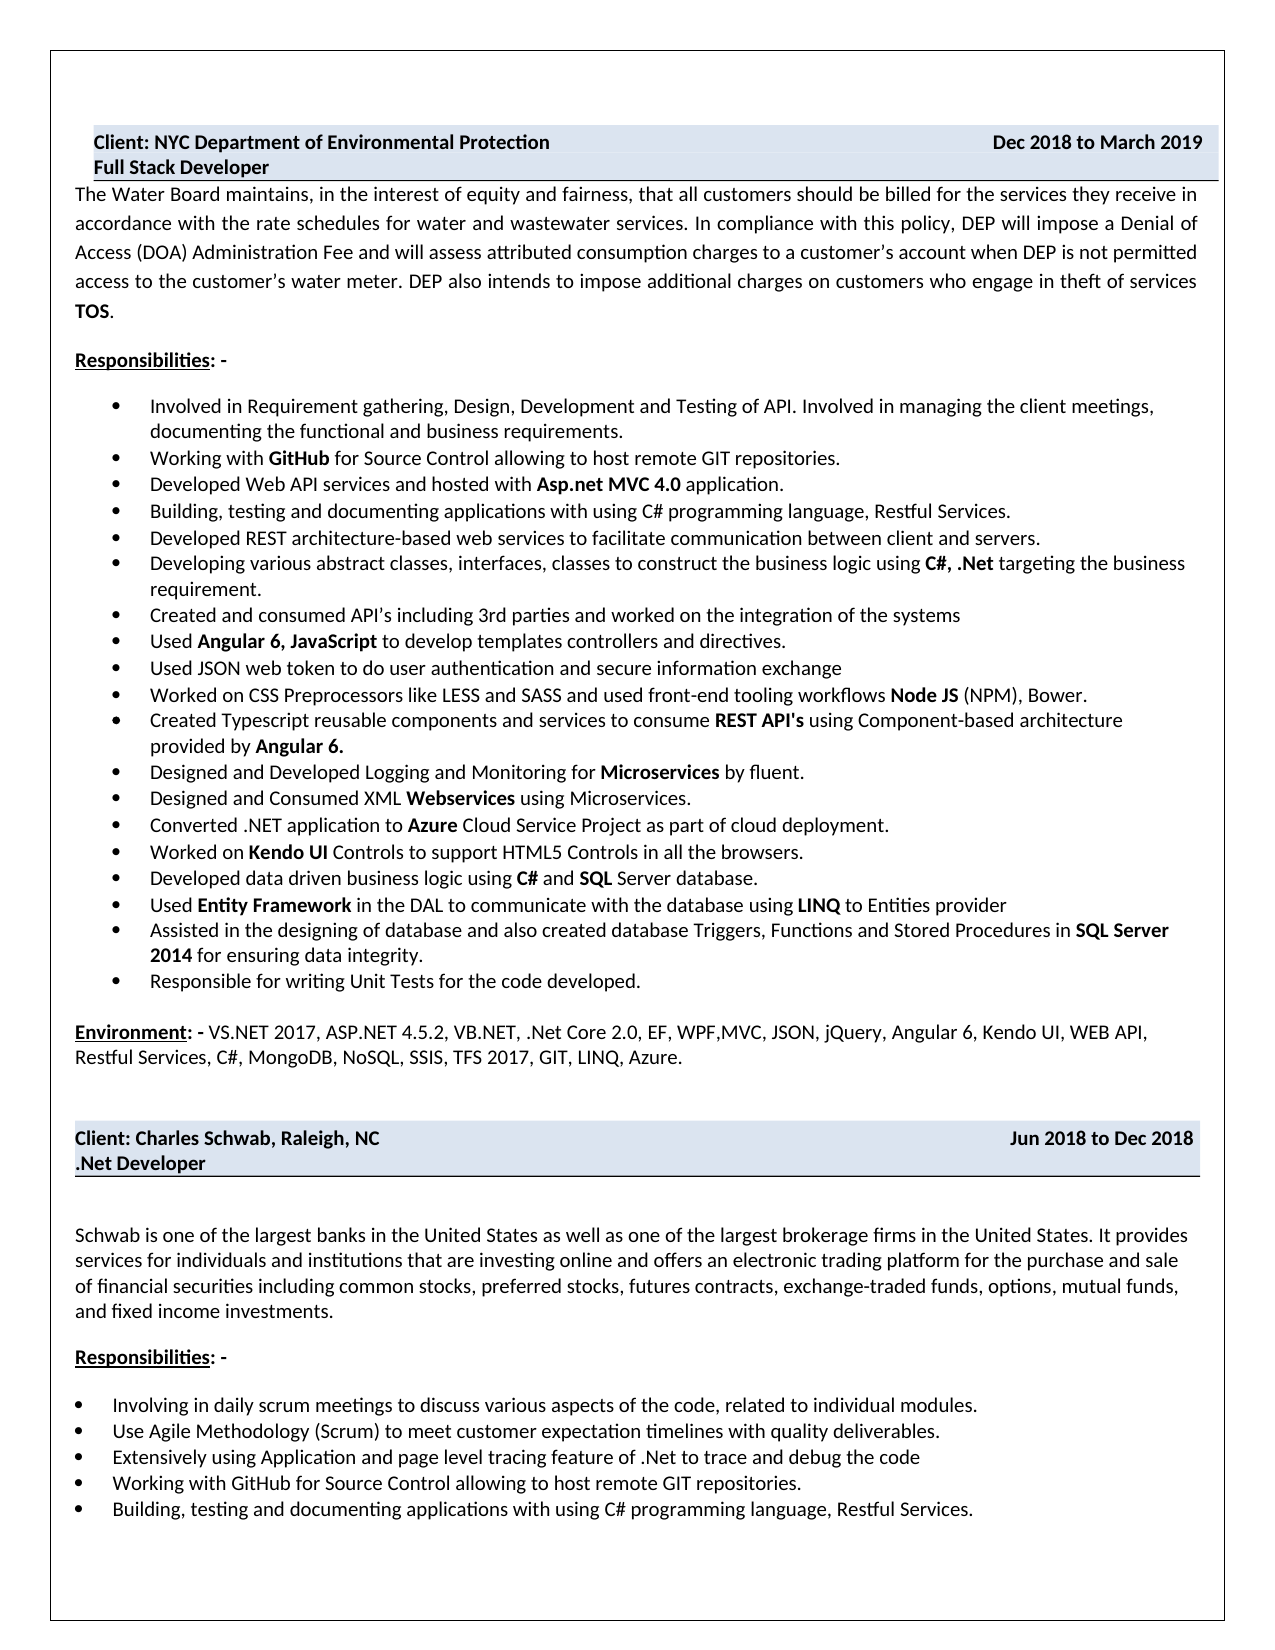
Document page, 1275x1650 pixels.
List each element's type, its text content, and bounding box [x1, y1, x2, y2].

list Created Typescript reusable components and services to consume REST API's using Component-based architecture provided by Angular 6. [112, 707, 1123, 758]
list Responsible for writing Unit Tests for the code developed. [112, 968, 1217, 993]
list Developed REST architecture-based web services to facilitate communication between client and servers. [112, 524, 1217, 550]
list Developed data driven business logic using C# and SQL Server database. [112, 864, 1217, 891]
list Assisted in the designing of database and also created database Triggers, Functions and Stored Procedures in SQL Server 2014 for ensuring data integrity. [112, 917, 1169, 968]
list Worked on Kendo UI Controls to support HTML5 Controls in all the browsers. [112, 838, 1217, 864]
list Building, testing and documenting applications with using C# programming language, Restful Services. [112, 497, 1217, 524]
list Designed and Consumed XML Webservices using Microservices. [112, 784, 1217, 811]
subtitle Responsibilities: - [75, 1344, 1217, 1370]
list Building, testing and documenting applications with using C# programming language, Restful Services. [75, 1496, 1217, 1521]
list Involving in daily scrum meetings to discuss various aspects of the code, related to individual modules. [75, 1391, 1217, 1417]
list Created and consumed API’s including 3rd parties and worked on the integration of the systems [112, 601, 1217, 628]
list Working with GitHub for Source Control allowing to host remote GIT repositories. [112, 444, 1217, 471]
list Designed and Developed Logging and Monitoring for Microservices by fluent. [112, 758, 1217, 784]
text Restful Services, C#, MongoDB, NoSQL, SSIS, TFS 2017, GIT, LINQ, Azure. [75, 1044, 1217, 1070]
subtitle Responsibilities: - [75, 347, 1217, 372]
list Use Agile Methodology (Scrum) to meet customer expectation timelines with quality deliverables. [75, 1417, 1217, 1444]
text Environment: - VS.NET 2017, ASP.NET 4.5.2, VB.NET, .Net Core 2.0, EF, WPF,MVC, JSON, jQuery, Angular 6, Kendo UI, WEB API, [75, 1019, 1217, 1044]
list Worked on CSS Preprocessors like LESS and SASS and used front-end tooling workflows Node JS (NPM), Bower. [112, 681, 1217, 707]
list Converted .NET application to Azure Cloud Service Project as part of cloud deployment. [112, 811, 1217, 838]
list Used Entity Framework in the DAL to communicate with the database using LINQ to Entities provider [112, 891, 1217, 917]
list Developed Web API services and hosted with Asp.net MVC 4.0 application. [112, 471, 1217, 497]
list Developing various abstract classes, interfaces, classes to construct the business logic using C#, .Net targeting the business requirement. [112, 550, 1186, 601]
list Used Angular 6, JavaScript to develop templates controllers and directives. [112, 628, 1217, 654]
list Working with GitHub for Source Control allowing to host remote GIT repositories. [75, 1469, 1217, 1496]
text Schwab is one of the largest banks in the United States as well as one of the largest brokerage firms in the United States. It provides services for individuals and institutions that are investing online and offers an electronic trading platform for the purchase and sale of financial securities including common stocks, preferred stocks, futures contracts, exchange-traded funds, options, mutual funds, and fixed income investments. [75, 1222, 1194, 1324]
list Used JSON web token to do user authentication and secure information exchange [112, 654, 1217, 681]
text The Water Board maintains, in the interest of equity and fairness, that all customers should be billed for the services they receive in accordance with the rate schedules for water and wastewater services. In compliance with this policy, DEP will impose a Denial of Access (DOA) Administration Fee and will assess attributed consumption charges to a customer’s account when DEP is not permitted access to the customer’s water meter. DEP also intends to impose additional charges on customers who engage in theft of services TOS. [75, 181, 1200, 323]
list Extensively using Application and page level tracing feature of .Net to trace and debug the code [75, 1444, 1217, 1469]
list Involved in Requirement gathering, Design, Development and Testing of API. Involved in managing the client meetings, documenting the functional and business requirements. [112, 393, 1155, 444]
